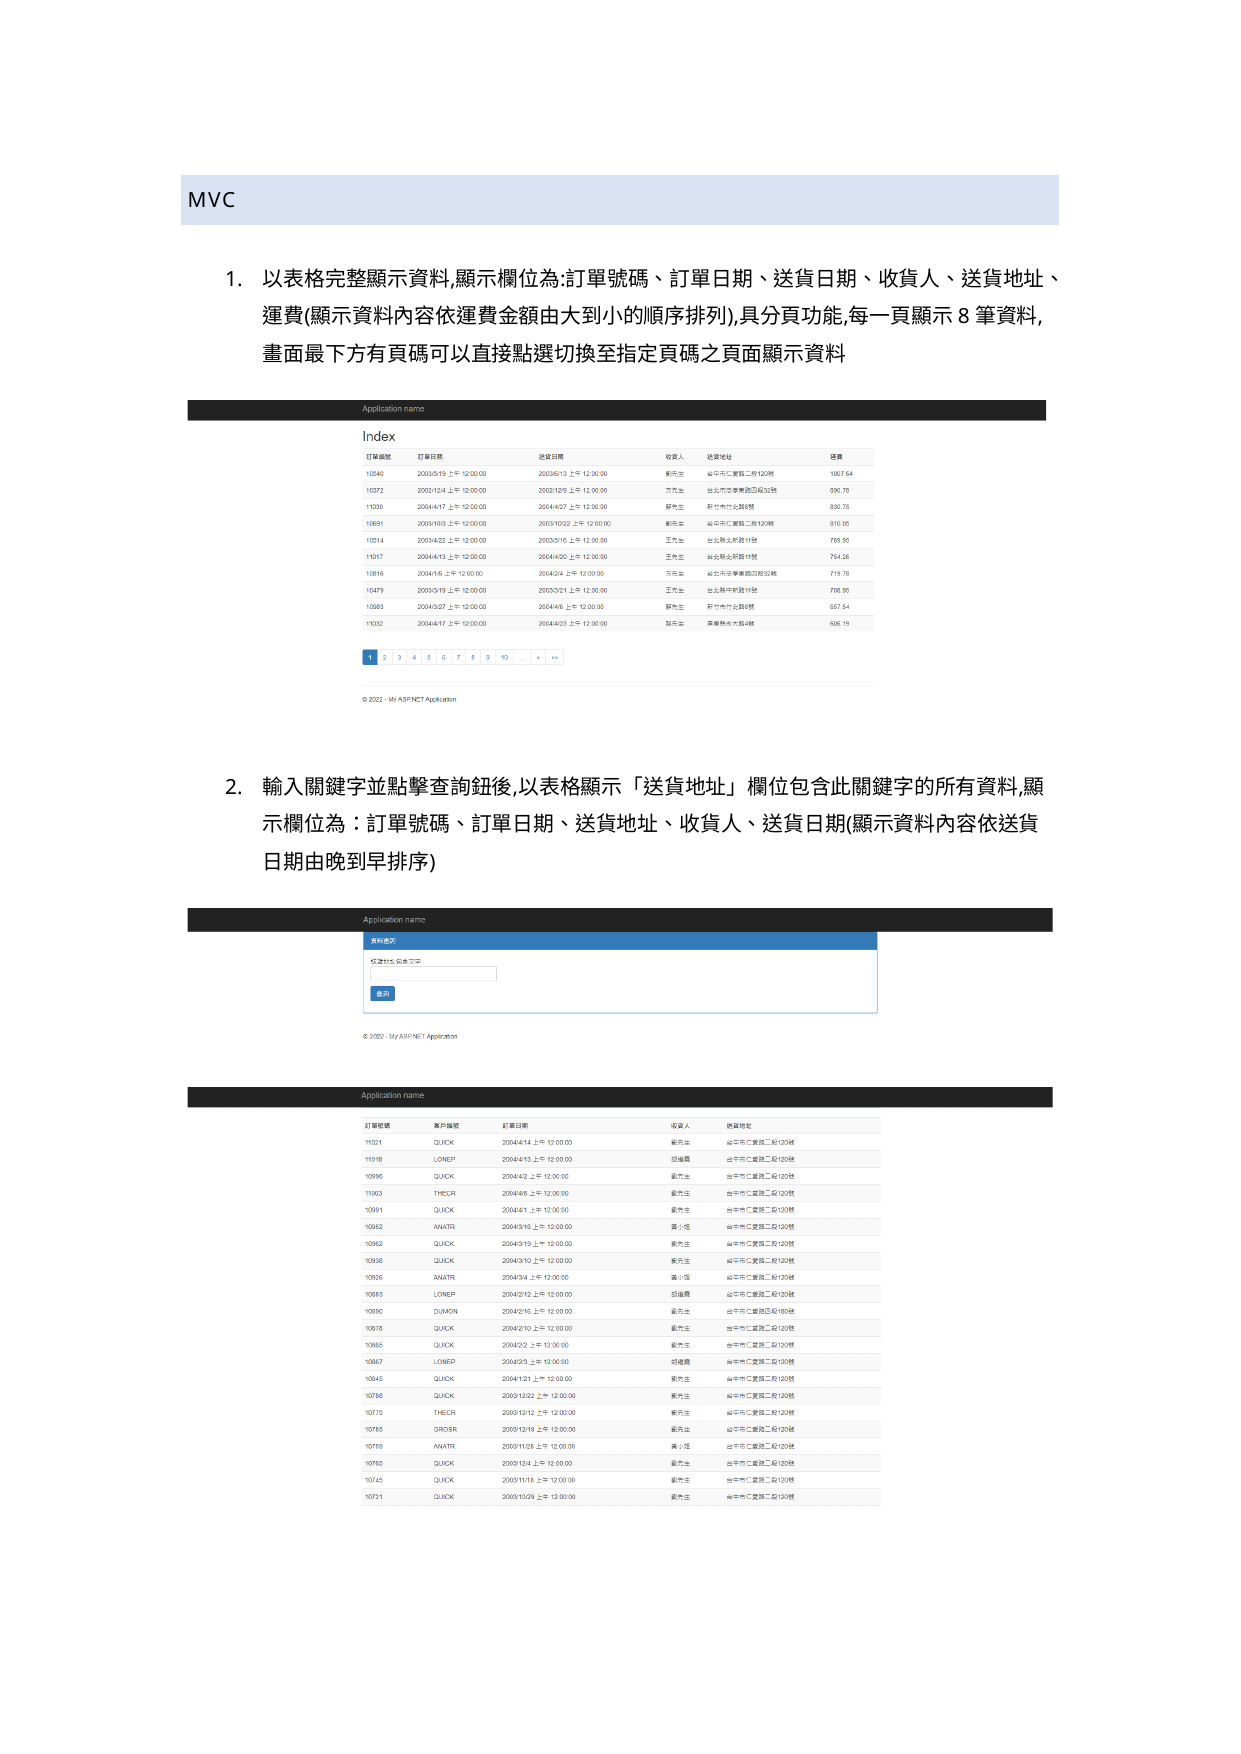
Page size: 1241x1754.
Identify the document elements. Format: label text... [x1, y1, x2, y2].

picture [187, 1087, 1053, 1509]
subtitle MVC [188, 181, 1053, 219]
picture [187, 908, 1053, 1056]
picture [187, 400, 1047, 713]
list 以表格完整顯示資料,顯示欄位為:訂單號碼、訂單日期、送貨日期、收貨人、送貨地址、運費(顯示資料內容依運費金額由大到小的順序排列),具分頁功能,每一頁顯示 8 筆資料,畫面最下方有頁碼可以直接點選切換至指定頁碼之頁面顯示資料 [225, 258, 1053, 371]
list 輸入關鍵字並點擊查詢鈕後,以表格顯示「送貨地址」欄位包含此關鍵字的所有資料,顯示欄位為：訂單號碼、訂單日期、送貨地址、收貨人、送貨日期(顯示資料內容依送貨日期由晚到早排序) [225, 767, 1053, 879]
